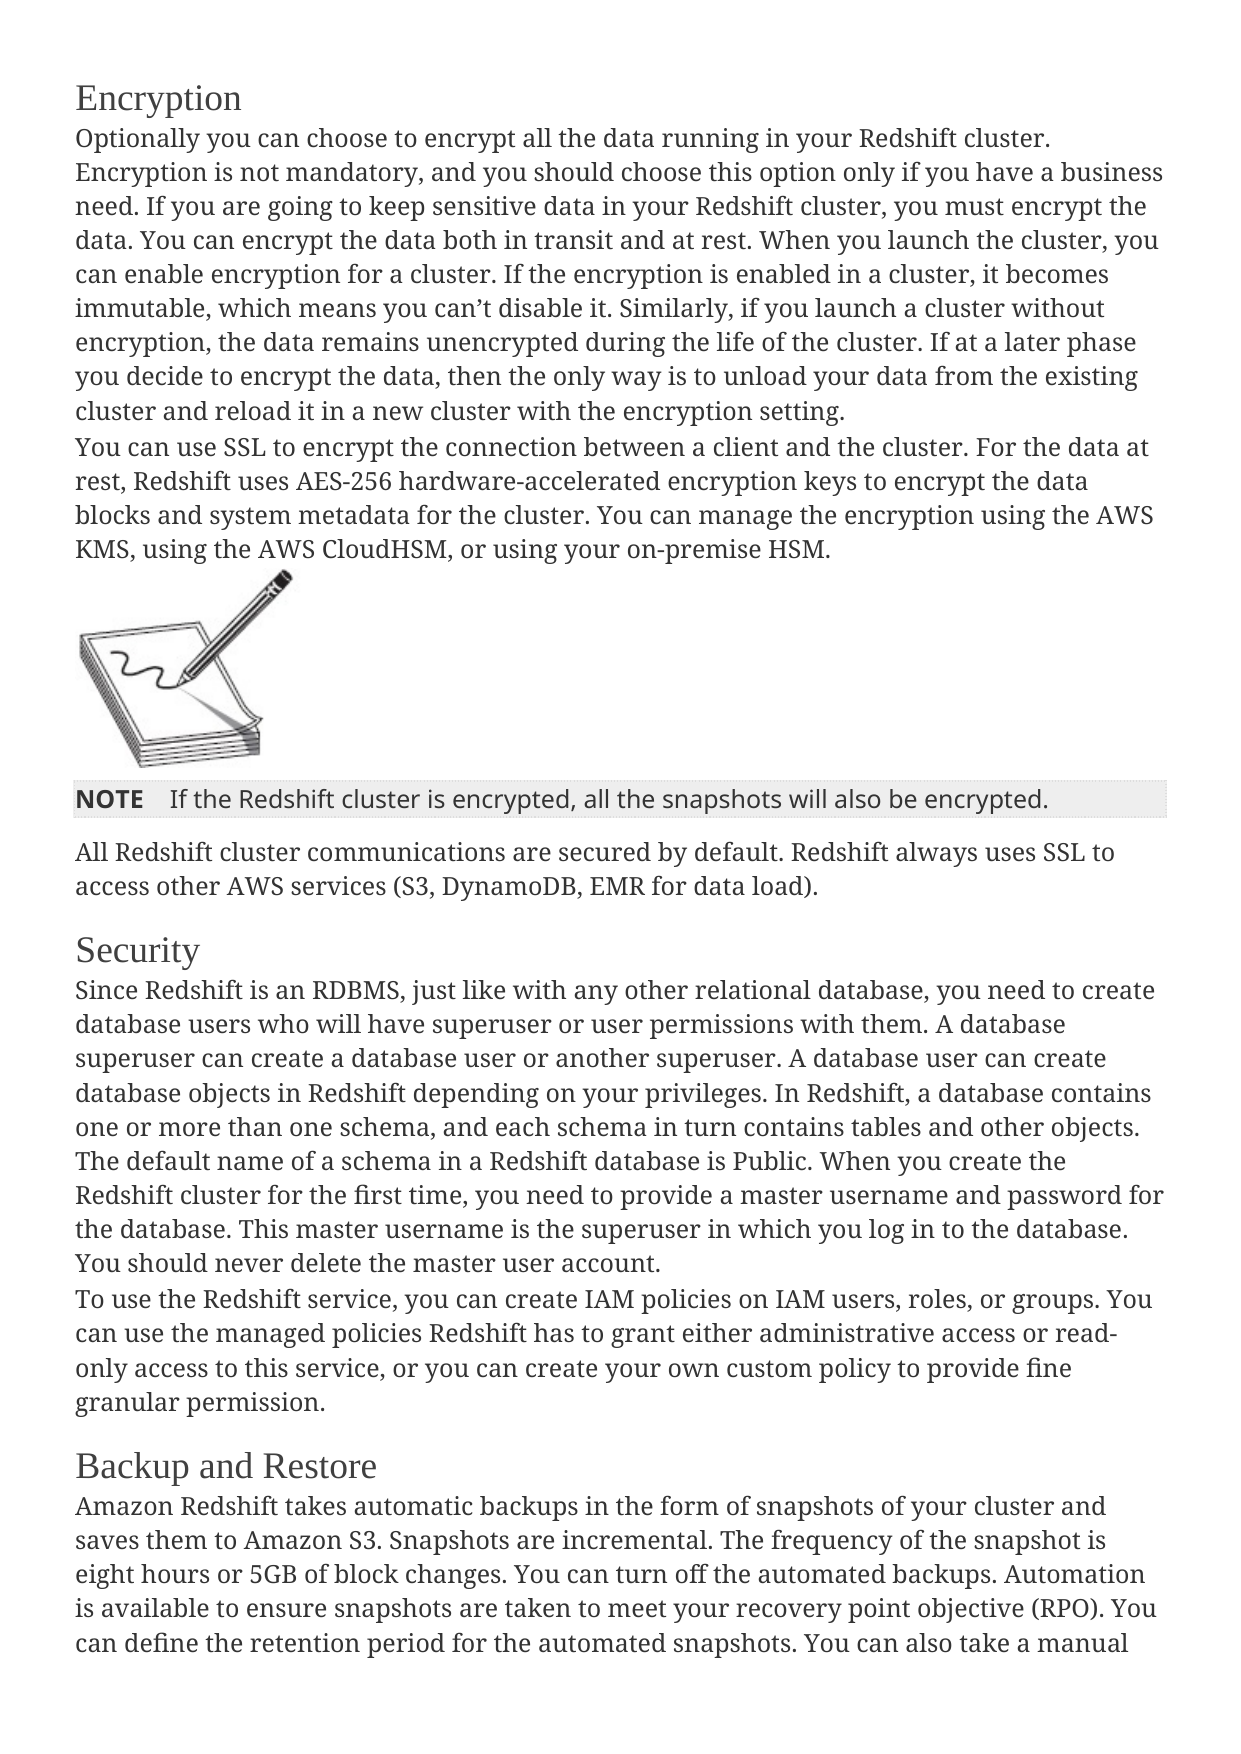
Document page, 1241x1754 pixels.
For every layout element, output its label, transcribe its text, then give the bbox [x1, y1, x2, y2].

text Security [75, 927, 1165, 971]
text Backup and Restore [75, 1443, 1165, 1486]
text NOTE If the Redshift cluster is encrypted, all the snapshots will also be encrypted. [73, 780, 1167, 818]
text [75, 1489, 1165, 1659]
text Optionally you can choose to encrypt all the data running in your Redshift cluster. Encryption is not mandatory, and you should choose this option only if you have a business need. If you are going to keep sensitive data in your Redshift cluster, you must encrypt the data. You can encrypt the data both in transit and at rest. When you launch the cluster, you can enable encryption for a cluster. If the encryption is enabled in a cluster, it becomes immutable, which means you can’t disable it. Similarly, if you launch a cluster without encryption, the data remains unencrypted during the life of the cluster. If at a later phase you decide to encrypt the data, then the only way is to unload your data from the existing cluster and reload it in a new cluster with the encryption setting. [75, 121, 1165, 427]
text You can use SSL to encrypt the connection between a client and the cluster. For the data at rest, Redshift uses AES-256 hardware-accelerated encryption keys to encrypt the data blocks and system metadata for the cluster. You can manage the encryption using the AWS KMS, using the AWS CloudHSM, or using your on-premise HSM. [75, 430, 1165, 566]
text All Redshift cluster communications are secured by default. Redshift always uses SSL to access other AWS services (S3, DynamoDB, EMR for data load). [75, 834, 1165, 902]
text Since Redshift is an RDBMS, just like with any other relational database, you need to create database users who will have superuser or user permissions with them. A database superuser can create a database user or another superuser. A database user can create database objects in Redshift depending on your privileges. In Redshift, a database contains one or more than one schema, and each schema in turn contains tables and other objects. The default name of a schema in a Redshift database is Public. When you create the Redshift cluster for the first time, you need to provide a master username and password for the database. This master username is the superuser in which you log in to the database. You should never delete the master user account. [75, 973, 1165, 1279]
picture [75, 568, 300, 768]
text Encryption [75, 75, 1165, 118]
text To use the Redshift service, you can create IAM policies on IAM users, roles, or groups. You can use the managed policies Redshift has to grant either administrative access or read-only access to this service, or you can create your own custom policy to provide fine granular permission. [75, 1282, 1165, 1418]
